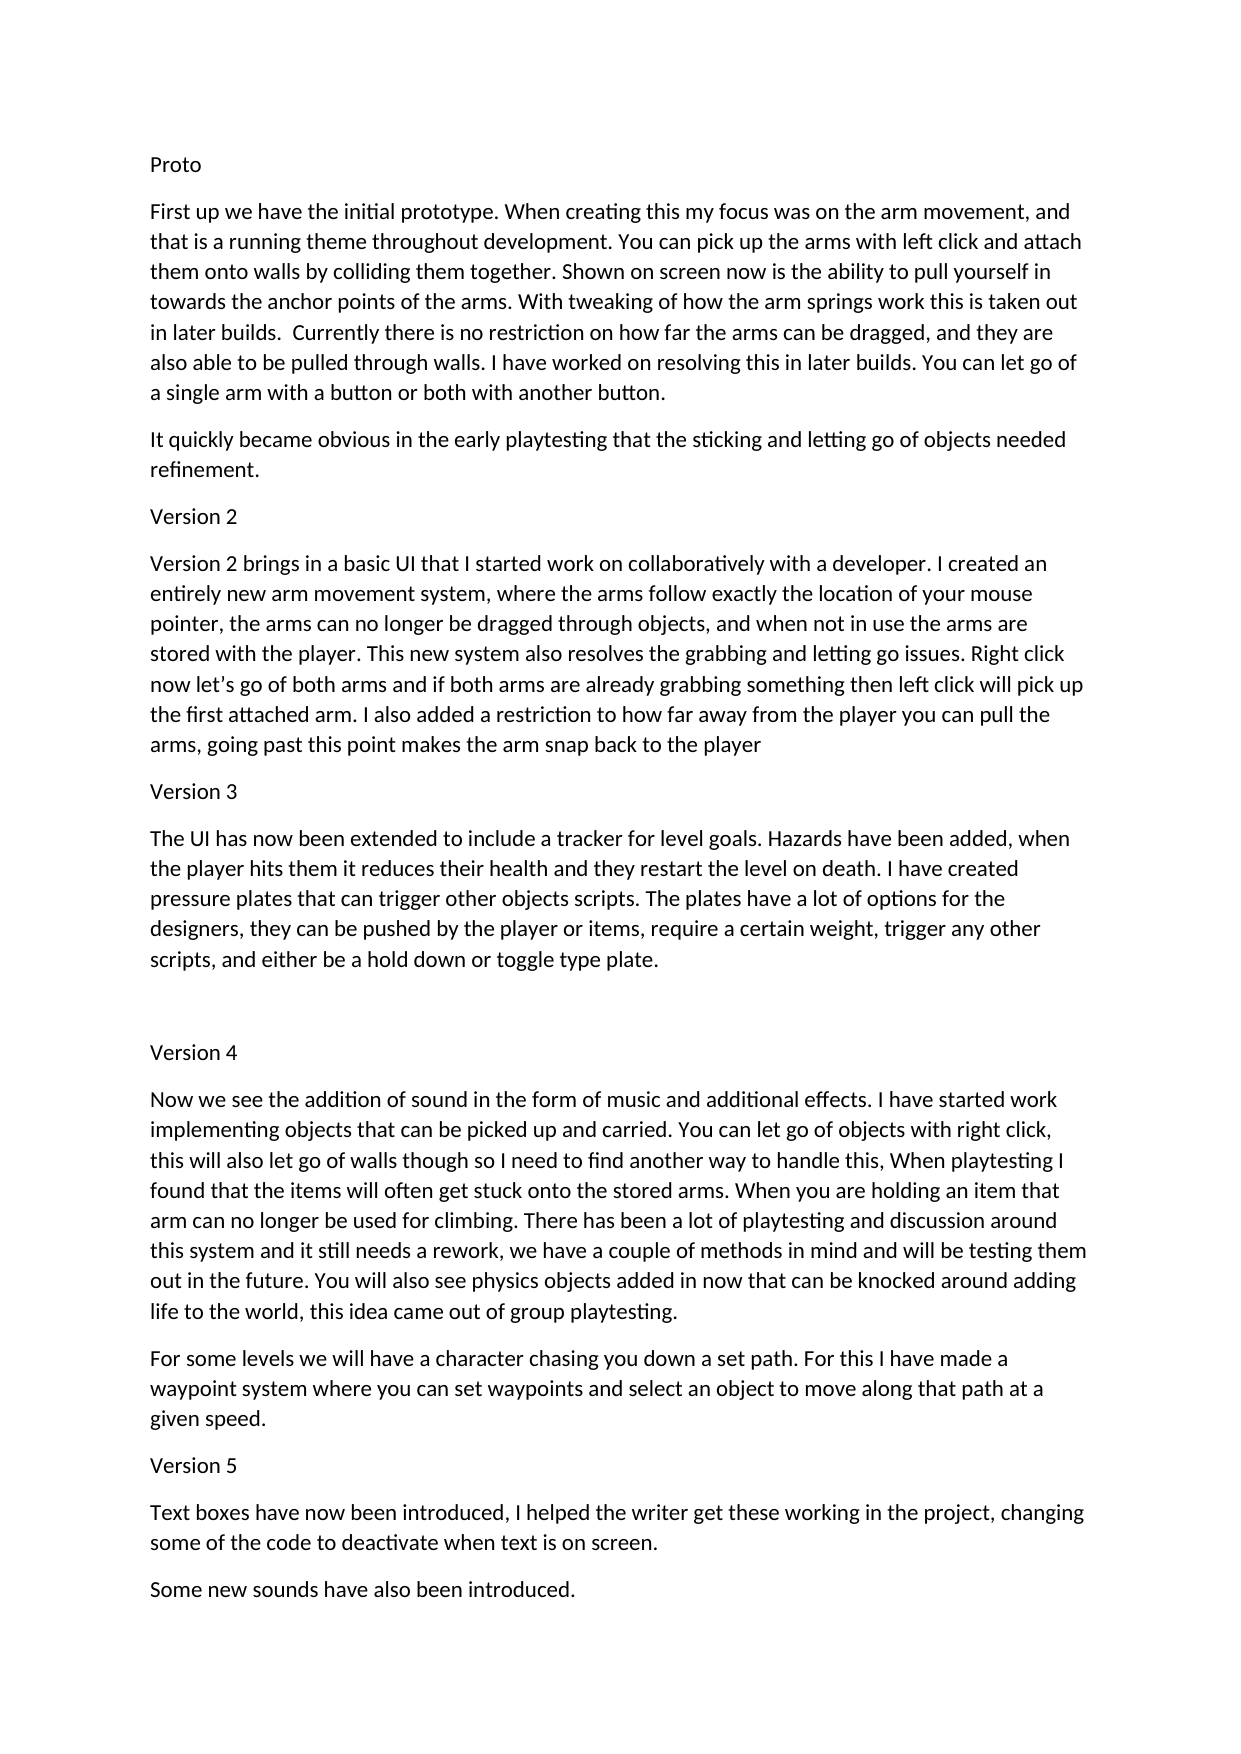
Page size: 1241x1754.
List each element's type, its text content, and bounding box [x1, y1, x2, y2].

text It quickly became obvious in the early playtesting that the sticking and letting go of objects needed refinement. [150, 425, 1090, 483]
text Version 5 [150, 1451, 1090, 1479]
text Version 3 [150, 777, 1090, 805]
text Proto [150, 150, 1090, 178]
text Version 2 brings in a basic UI that I started work on collaboratively with a developer. I created an entirely new arm movement system, where the arms follow exactly the location of your mouse pointer, the arms can no longer be dragged through objects, and when not in use the arms are stored with the player. This new system also resolves the grabbing and letting go issues. Right click now let’s go of both arms and if both arms are already grabbing something then left click will pick up the first attached arm. I also added a restriction to how far away from the player you can pull the arms, going past this point makes the arm snap back to the player [150, 549, 1090, 758]
text Version 2 [150, 502, 1090, 530]
text Text boxes have now been introduced, I helped the writer get these working in the project, changing some of the code to deactivate when text is on screen. [150, 1498, 1090, 1556]
text For some levels we will have a character chasing you down a set path. For this I have made a waypoint system where you can set waypoints and select an object to move along that path at a given speed. [150, 1344, 1090, 1432]
text Now we see the addition of sound in the form of music and additional effects. I have started work implementing objects that can be picked up and carried. You can let go of objects with right click, this will also let go of walls though so I need to find another way to handle this, When playtesting I found that the items will often get stuck onto the stored arms. When you are holding an item that arm can no longer be used for climbing. There has been a lot of playtesting and discussion around this system and it still needs a rework, we have a couple of methods in mind and will be testing them out in the future. You will also see physics objects added in now that can be knocked around adding life to the world, this idea came out of group playtesting. [150, 1085, 1090, 1325]
text The UI has now been extended to include a tracker for level goals. Hazards have been added, when the player hits them it reduces their health and they restart the level on death. I have created pressure plates that can trigger other objects scripts. The plates have a lot of options for the designers, they can be pushed by the player or items, require a certain weight, trigger any other scripts, and either be a hold down or toggle type plate. [150, 824, 1090, 973]
text Version 4 [150, 1038, 1090, 1067]
text Some new sounds have also been introduced. [150, 1575, 1090, 1603]
text First up we have the initial prototype. When creating this my focus was on the arm movement, and that is a running theme throughout development. You can pick up the arms with left click and attach them onto walls by colliding them together. Shown on screen now is the ability to pull yourself in towards the anchor points of the arms. With tweaking of how the arm springs work this is taken out in later builds. Currently there is no restriction on how far the arms can be dragged, and they are also able to be pulled through walls. I have worked on resolving this in later builds. You can let go of a single arm with a button or both with another button. [150, 197, 1090, 406]
